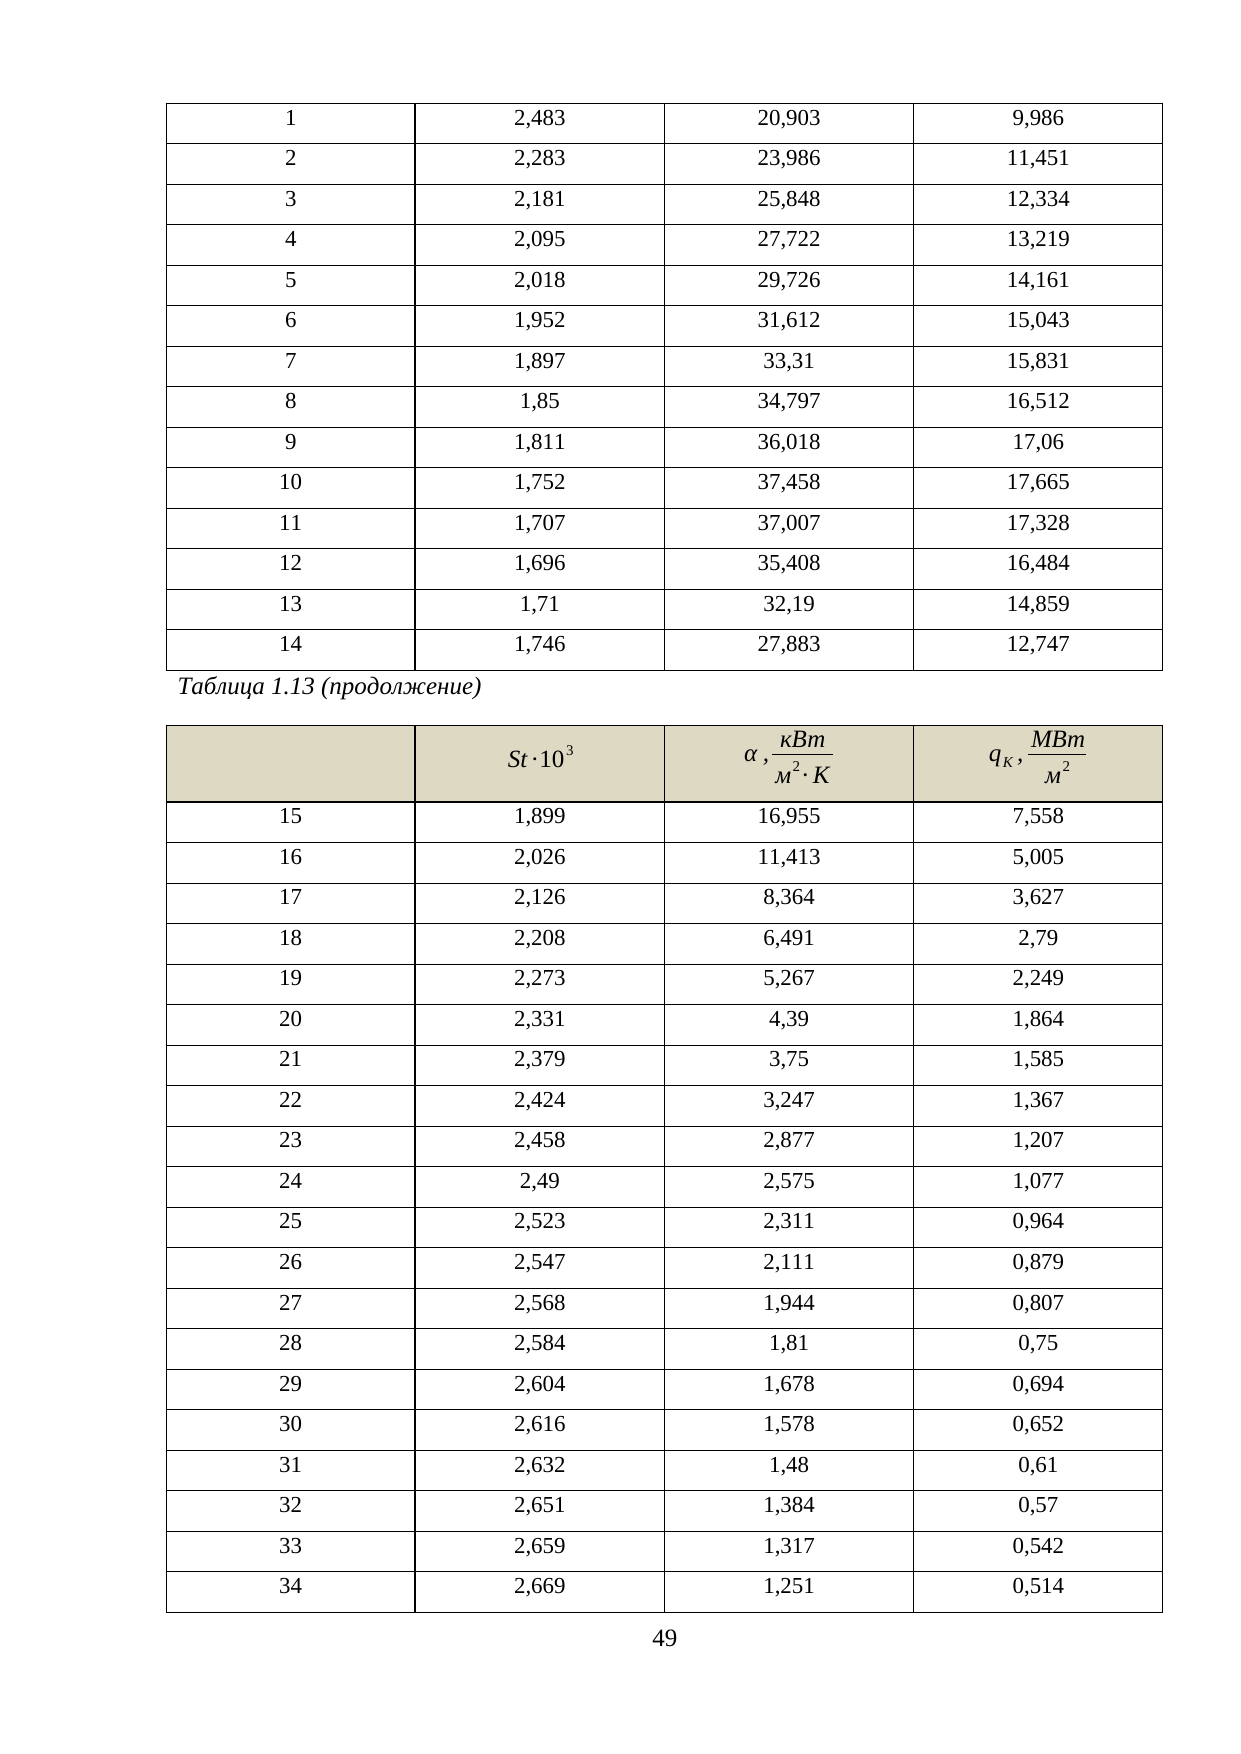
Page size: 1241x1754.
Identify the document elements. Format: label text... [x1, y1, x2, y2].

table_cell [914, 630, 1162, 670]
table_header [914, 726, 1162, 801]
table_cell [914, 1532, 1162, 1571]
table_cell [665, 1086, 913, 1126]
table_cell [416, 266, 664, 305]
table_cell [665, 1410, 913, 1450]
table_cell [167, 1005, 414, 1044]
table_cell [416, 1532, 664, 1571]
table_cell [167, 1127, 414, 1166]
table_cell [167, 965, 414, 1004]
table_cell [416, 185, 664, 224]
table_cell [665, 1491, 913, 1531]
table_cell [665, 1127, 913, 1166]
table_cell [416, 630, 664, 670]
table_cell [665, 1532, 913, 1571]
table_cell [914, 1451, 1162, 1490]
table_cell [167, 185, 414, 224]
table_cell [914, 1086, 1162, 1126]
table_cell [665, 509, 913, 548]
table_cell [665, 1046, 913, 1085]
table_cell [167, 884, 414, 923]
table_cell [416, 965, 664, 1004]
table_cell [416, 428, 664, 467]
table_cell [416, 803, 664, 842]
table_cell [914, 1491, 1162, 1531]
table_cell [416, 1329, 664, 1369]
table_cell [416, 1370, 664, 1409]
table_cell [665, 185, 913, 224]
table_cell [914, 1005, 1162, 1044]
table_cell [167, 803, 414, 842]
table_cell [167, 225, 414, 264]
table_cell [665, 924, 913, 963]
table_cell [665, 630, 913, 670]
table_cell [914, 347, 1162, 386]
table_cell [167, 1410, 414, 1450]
text Таблица 1.13 (продолжение) [177, 671, 1152, 699]
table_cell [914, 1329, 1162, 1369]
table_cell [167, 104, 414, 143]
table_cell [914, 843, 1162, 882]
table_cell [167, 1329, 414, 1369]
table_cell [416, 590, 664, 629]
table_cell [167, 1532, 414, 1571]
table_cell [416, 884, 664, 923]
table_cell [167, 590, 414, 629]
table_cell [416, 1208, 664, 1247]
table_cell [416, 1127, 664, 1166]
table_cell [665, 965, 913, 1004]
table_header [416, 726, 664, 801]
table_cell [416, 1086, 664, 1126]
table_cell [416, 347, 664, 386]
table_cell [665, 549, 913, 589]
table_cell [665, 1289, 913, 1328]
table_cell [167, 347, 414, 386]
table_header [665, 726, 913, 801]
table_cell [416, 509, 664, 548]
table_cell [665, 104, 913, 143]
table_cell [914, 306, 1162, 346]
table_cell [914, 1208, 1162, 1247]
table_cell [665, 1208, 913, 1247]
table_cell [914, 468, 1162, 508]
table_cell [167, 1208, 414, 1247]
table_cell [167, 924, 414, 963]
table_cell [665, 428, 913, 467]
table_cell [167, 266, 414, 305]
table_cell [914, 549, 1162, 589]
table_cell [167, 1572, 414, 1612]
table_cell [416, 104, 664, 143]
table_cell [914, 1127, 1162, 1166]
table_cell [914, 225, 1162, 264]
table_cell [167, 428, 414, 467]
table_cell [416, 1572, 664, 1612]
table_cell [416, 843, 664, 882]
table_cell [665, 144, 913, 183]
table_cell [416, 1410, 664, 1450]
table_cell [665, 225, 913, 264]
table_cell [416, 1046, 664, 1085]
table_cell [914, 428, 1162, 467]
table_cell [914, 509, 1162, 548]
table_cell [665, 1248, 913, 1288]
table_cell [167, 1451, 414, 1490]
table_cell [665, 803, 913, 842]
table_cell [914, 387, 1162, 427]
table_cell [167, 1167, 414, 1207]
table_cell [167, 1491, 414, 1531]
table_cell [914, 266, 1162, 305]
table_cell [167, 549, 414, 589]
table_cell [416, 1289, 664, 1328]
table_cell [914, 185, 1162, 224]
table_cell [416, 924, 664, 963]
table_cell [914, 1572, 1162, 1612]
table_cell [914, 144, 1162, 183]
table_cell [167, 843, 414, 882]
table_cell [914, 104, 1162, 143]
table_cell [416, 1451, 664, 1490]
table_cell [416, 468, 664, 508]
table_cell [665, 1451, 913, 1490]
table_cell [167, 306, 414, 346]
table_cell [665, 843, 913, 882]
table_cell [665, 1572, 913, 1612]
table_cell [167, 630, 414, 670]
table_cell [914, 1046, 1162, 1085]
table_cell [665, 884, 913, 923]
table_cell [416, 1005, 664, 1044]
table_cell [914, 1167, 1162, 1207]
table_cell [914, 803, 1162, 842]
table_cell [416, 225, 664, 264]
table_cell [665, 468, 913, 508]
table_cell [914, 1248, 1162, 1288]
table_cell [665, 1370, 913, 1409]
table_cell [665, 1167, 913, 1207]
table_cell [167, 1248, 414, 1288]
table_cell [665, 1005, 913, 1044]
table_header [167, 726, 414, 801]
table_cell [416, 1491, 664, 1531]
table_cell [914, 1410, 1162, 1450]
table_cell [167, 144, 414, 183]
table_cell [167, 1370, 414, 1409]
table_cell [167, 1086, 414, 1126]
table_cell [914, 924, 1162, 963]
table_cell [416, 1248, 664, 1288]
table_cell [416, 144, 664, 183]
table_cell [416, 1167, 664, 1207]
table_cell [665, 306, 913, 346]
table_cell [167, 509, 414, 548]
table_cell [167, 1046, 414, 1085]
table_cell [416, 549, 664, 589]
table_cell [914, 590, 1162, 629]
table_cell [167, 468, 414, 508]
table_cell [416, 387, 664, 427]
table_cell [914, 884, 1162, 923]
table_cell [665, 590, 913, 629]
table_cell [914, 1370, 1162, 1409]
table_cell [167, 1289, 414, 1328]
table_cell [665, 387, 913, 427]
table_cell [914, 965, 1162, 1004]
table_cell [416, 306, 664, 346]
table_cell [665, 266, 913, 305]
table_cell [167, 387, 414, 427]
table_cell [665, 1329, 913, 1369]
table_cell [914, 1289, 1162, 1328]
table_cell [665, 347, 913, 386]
